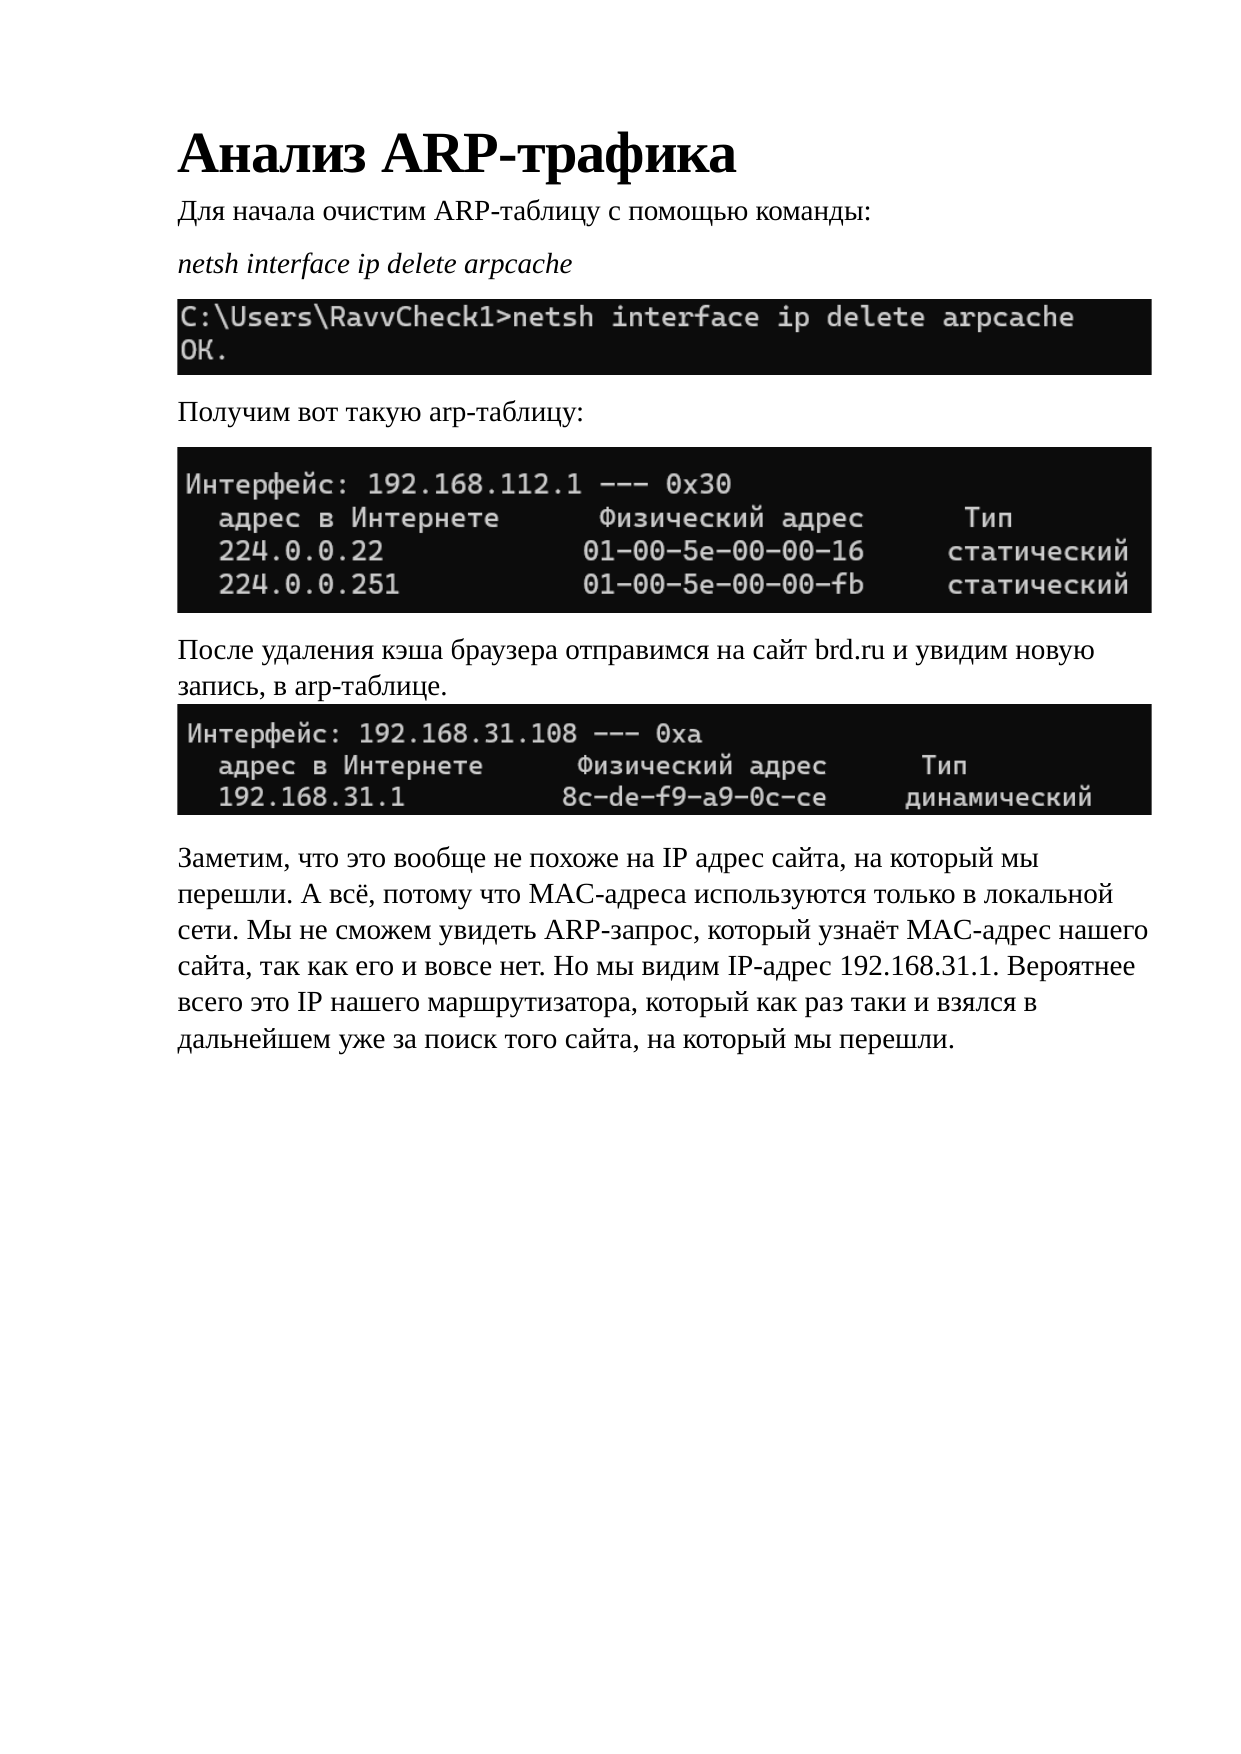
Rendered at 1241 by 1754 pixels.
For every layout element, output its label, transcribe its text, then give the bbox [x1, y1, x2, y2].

text Для начала очистим ARP-таблицу с помощью команды: [177, 193, 1152, 227]
text После удаления кэша браузера отправимся на сайт brd.ru и увидим новую запись, в arp-таблице. [177, 632, 1152, 704]
picture [177, 704, 1152, 815]
text netsh interface ip delete arpcache [177, 246, 1152, 280]
text Получим вот такую arp-таблицу: [177, 394, 1152, 428]
picture [177, 299, 1152, 375]
text Заметим, что это вообще не похоже на IP адрес сайта, на который мы перешли. А всё, потому что MAC-адреса используются только в локальной сети. Мы не сможем увидеть ARP-запрос, который узнаёт MAC-адрес нашего сайта, так как его и вовсе нет. Но мы видим IP-адрес 192.168.31.1. Вероятнее всего это IP нашего маршрутизатора, который как раз таки и взялся в дальнейшем уже за поиск того сайта, на который мы перешли. [177, 840, 1152, 1054]
picture [177, 447, 1152, 613]
title Анализ ARP-трафика [177, 118, 1152, 185]
